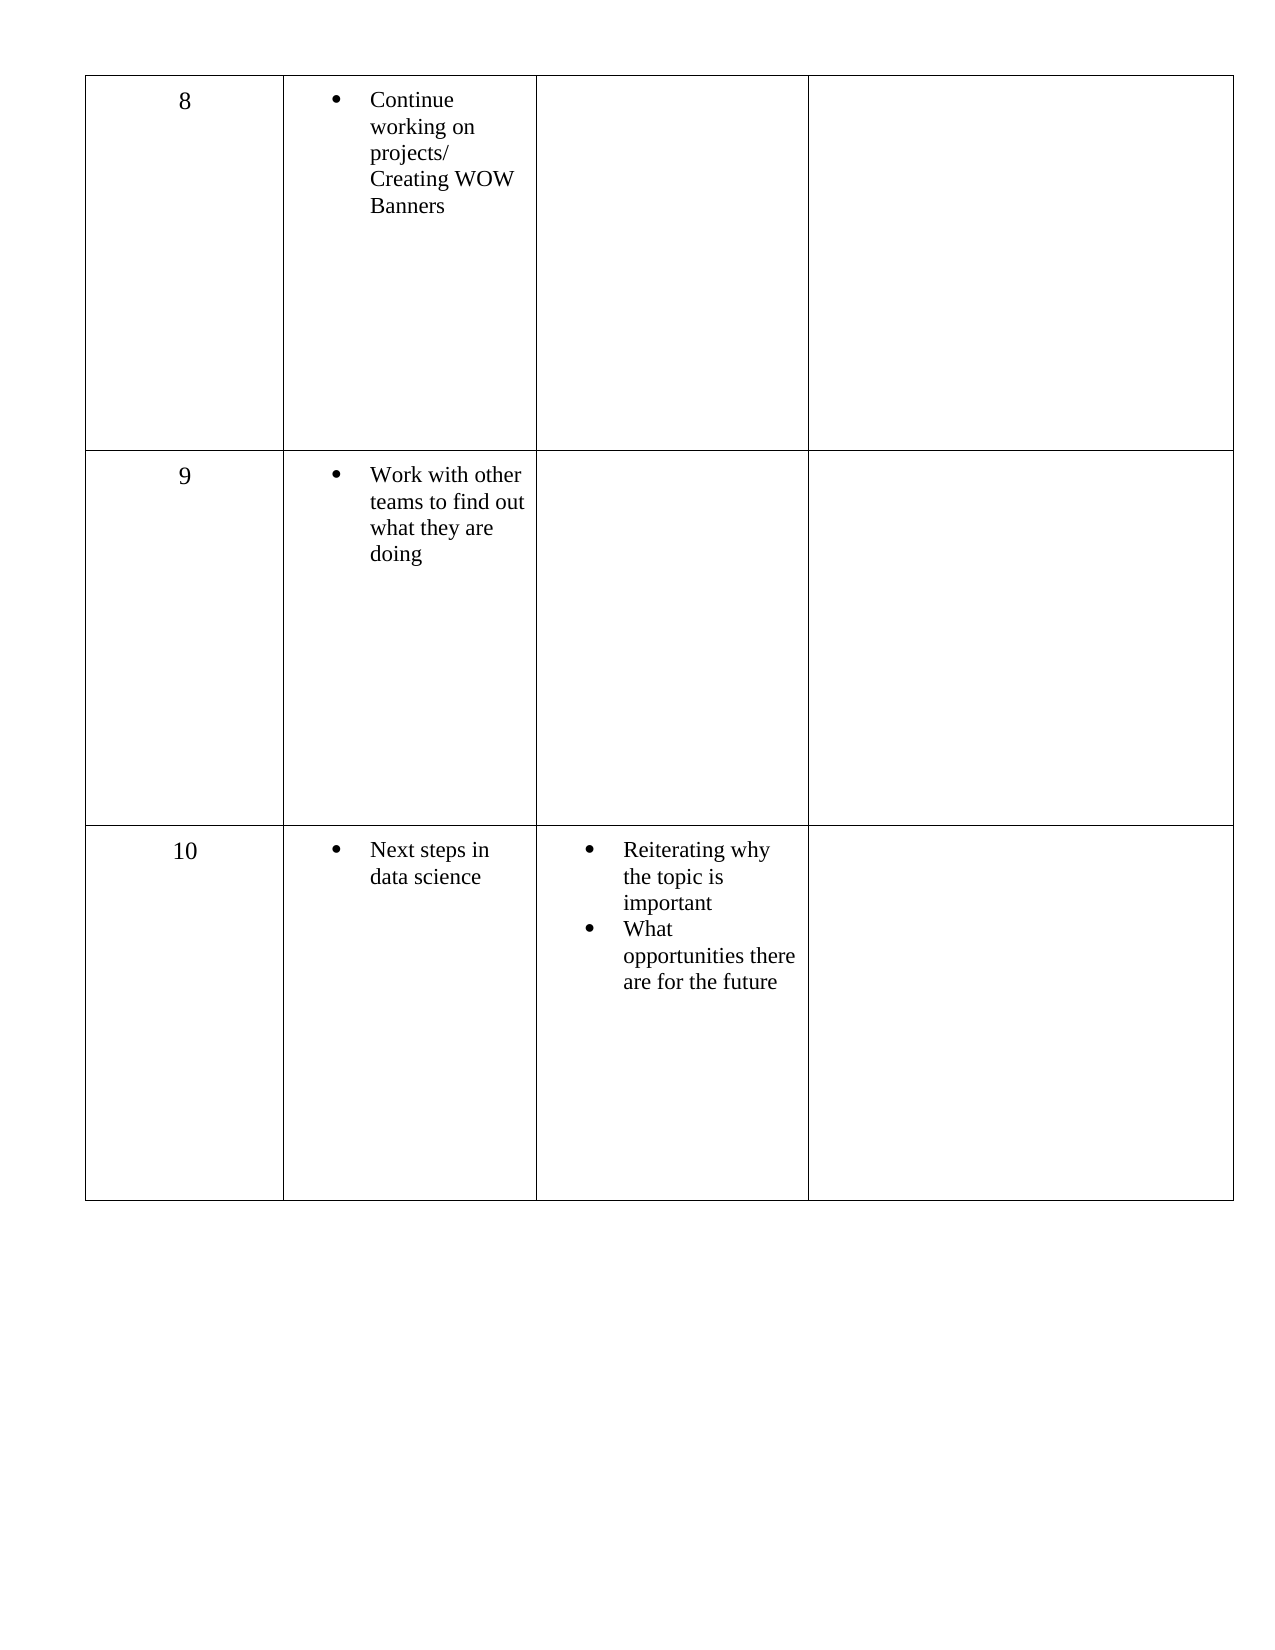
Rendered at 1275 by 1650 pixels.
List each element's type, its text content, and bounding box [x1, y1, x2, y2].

table_cell [809, 76, 1233, 450]
table_cell 10 [86, 826, 283, 1200]
table_cell [537, 451, 808, 825]
table_cell Next steps in data science [284, 826, 536, 1200]
table_cell Reiterating why the topic is important What opportunities there are for the future [537, 826, 808, 1200]
table_cell [809, 451, 1233, 825]
table_cell Continue working on projects/ Creating WOW Banners [284, 76, 536, 450]
table_cell [537, 76, 808, 450]
table_cell 9 [86, 451, 283, 825]
table_cell 8 [86, 76, 283, 450]
table_cell [809, 826, 1233, 1200]
table_cell Work with other teams to find out what they are doing [284, 451, 536, 825]
